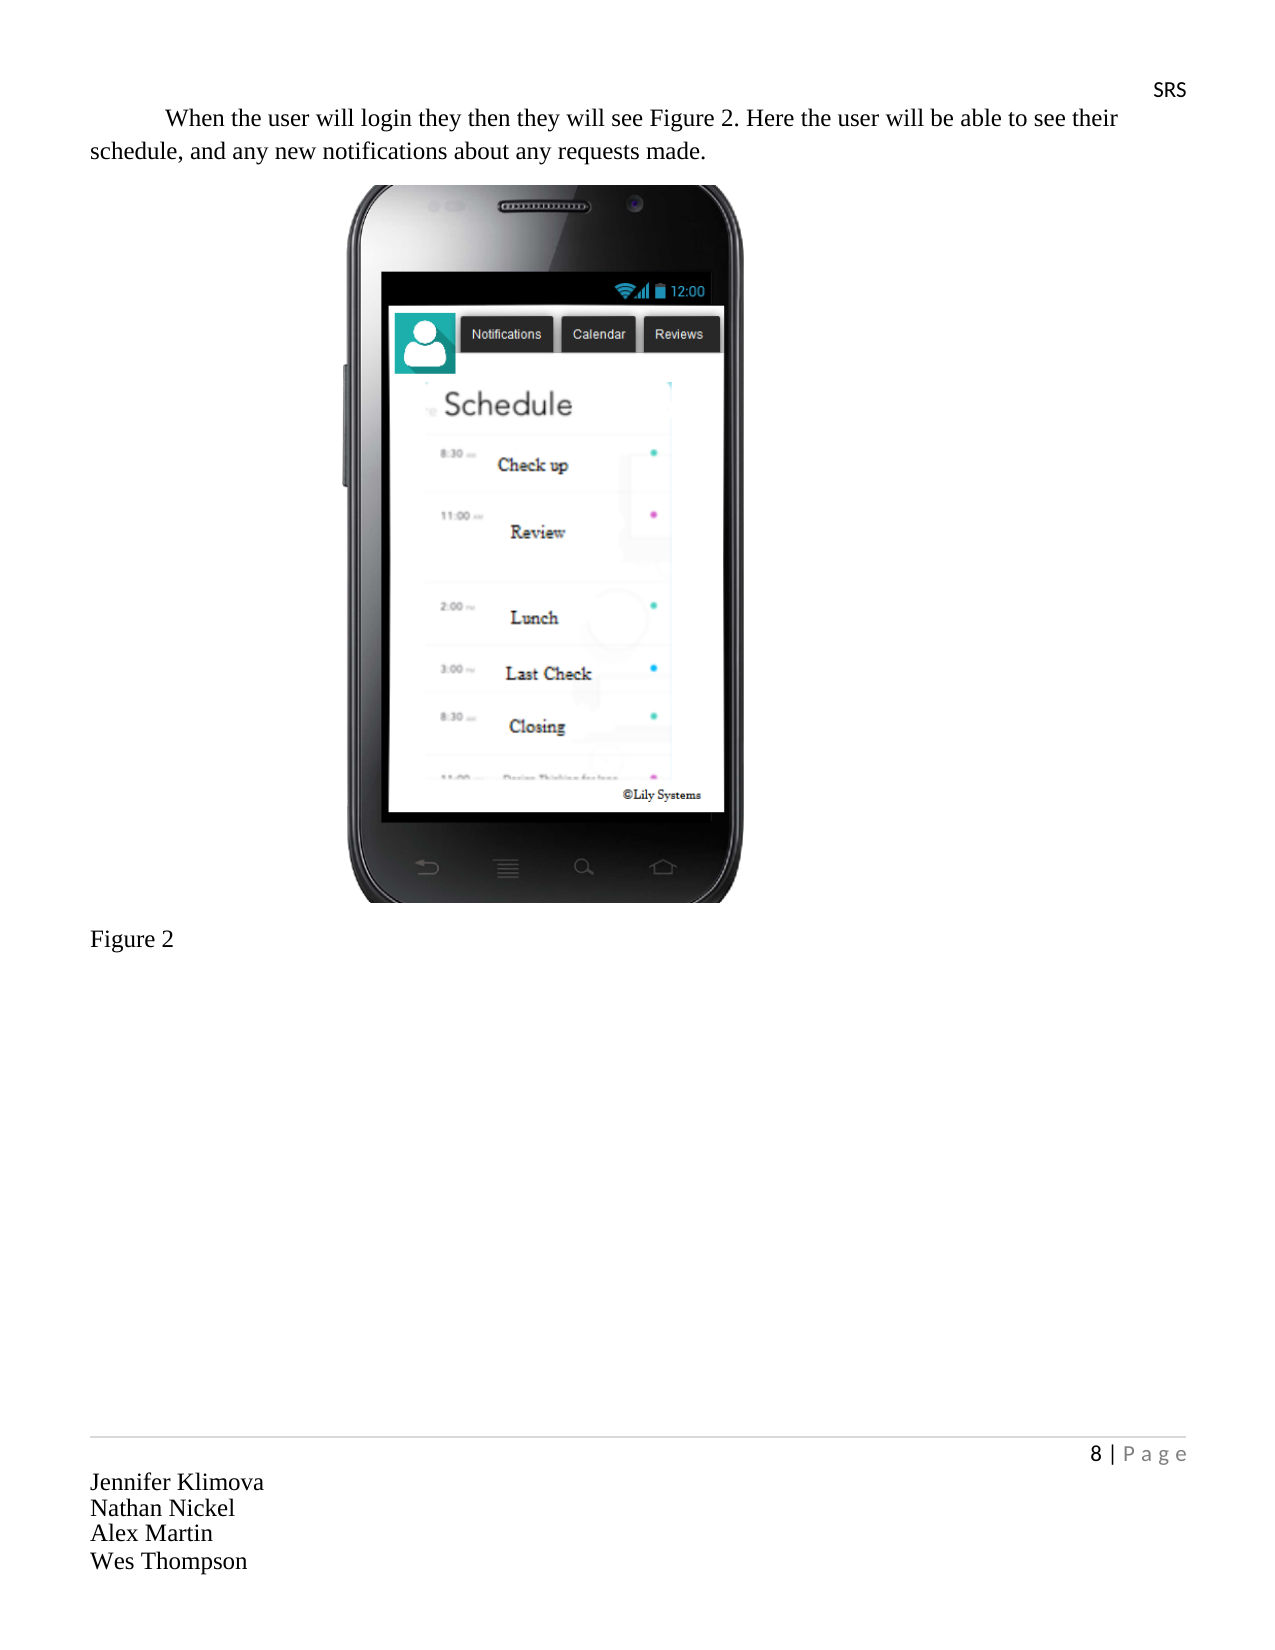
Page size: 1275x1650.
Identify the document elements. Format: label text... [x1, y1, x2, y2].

text Figure 2 [90, 924, 1186, 953]
text When the user will login they then they will see Figure 2. Here the user will be able to see their schedule, and any new notifications about any requests made. [90, 103, 1186, 165]
picture [90, 185, 1065, 903]
